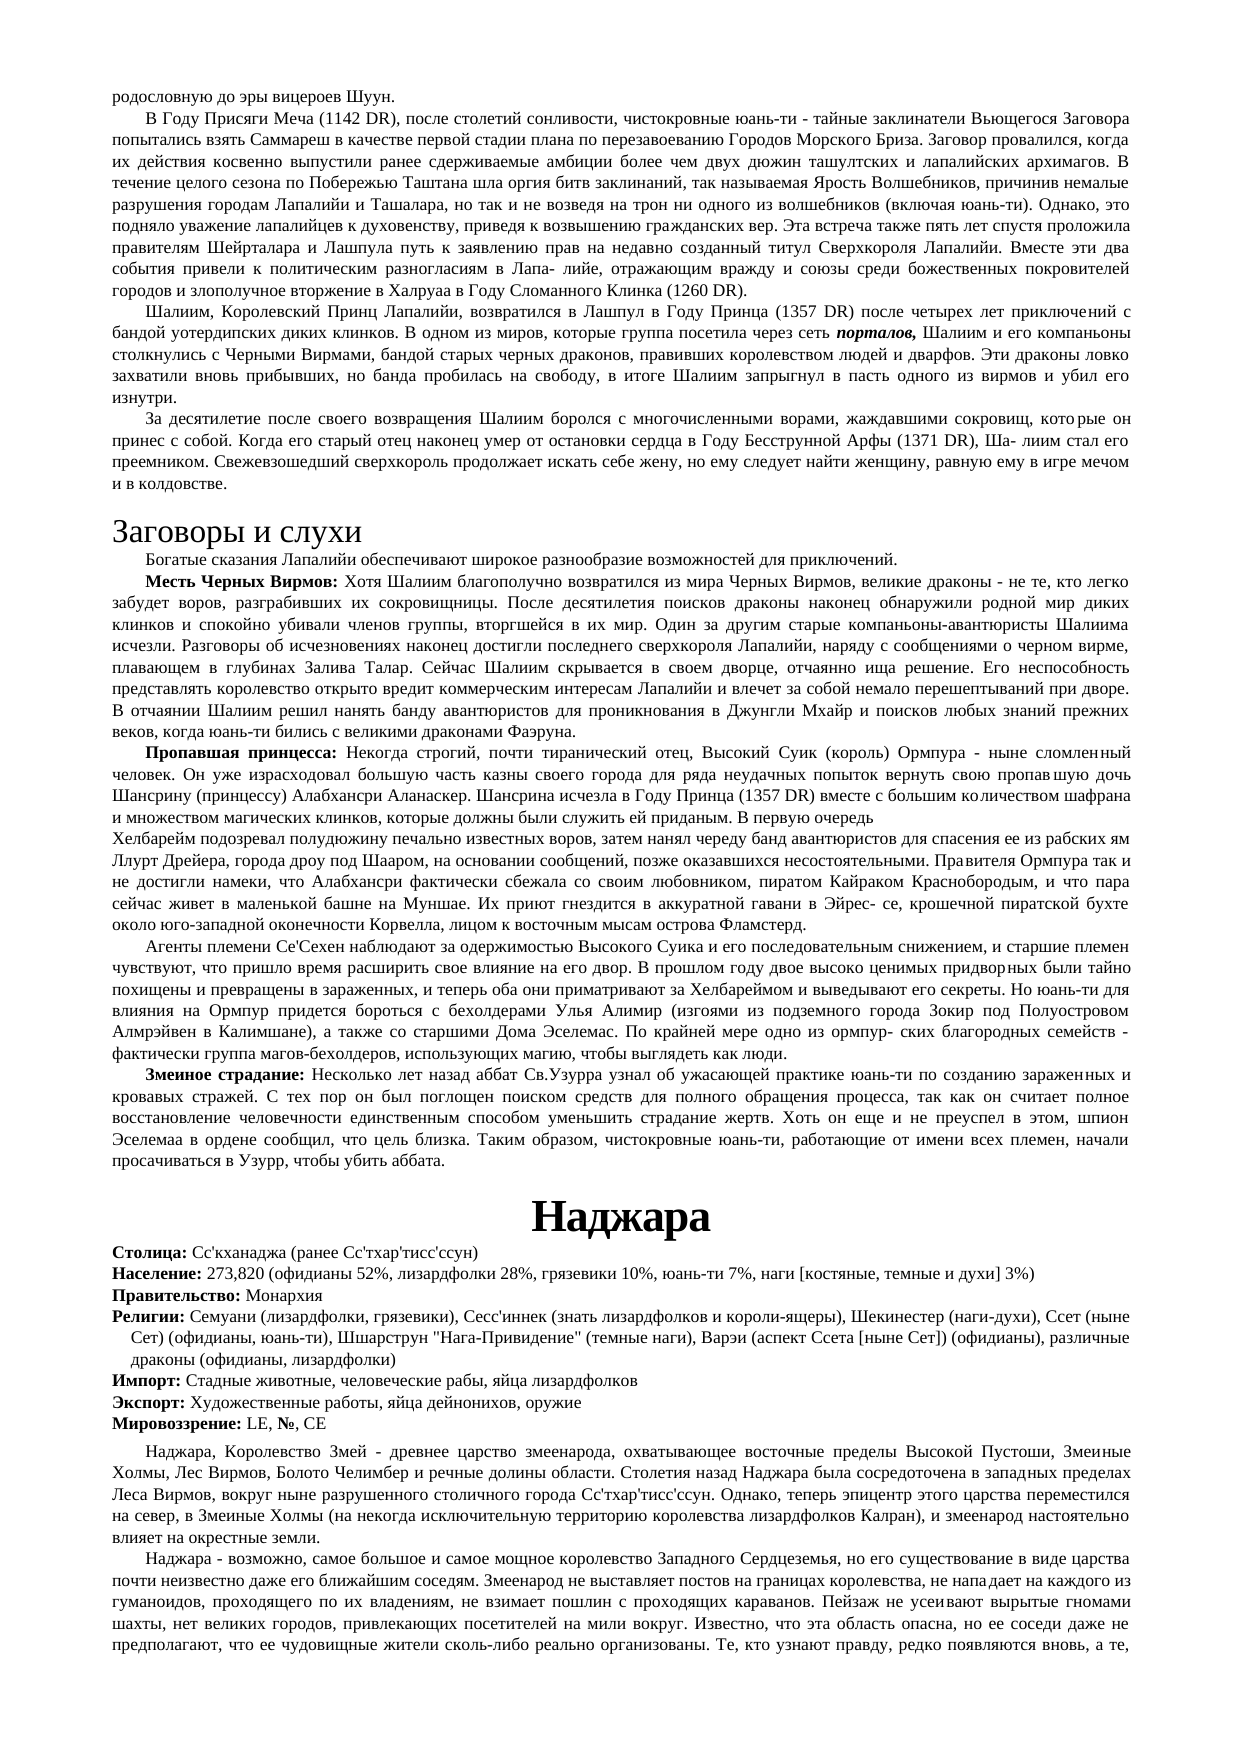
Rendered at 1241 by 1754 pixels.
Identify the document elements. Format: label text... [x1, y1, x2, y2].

text В Году Присяги Меча (1142 DR), после столетий сонливости, чистокровные юань-ти - тайные заклинатели Вьющегося Заговора попытались взять Саммареш в качестве первой стадии плана по перезавоеванию Городов Морского Бриза. Заговор провалился, когда их действия косвенно выпустили ранее сдерживаемые амбиции более чем двух дюжин ташултских и лапалийских архимагов. В течение целого сезона по Побережью Таштана шла оргия битв заклинаний, так называемая Ярость Волшебников, причинив немалые разрушения городам Лапалийи и Ташалара, но так и не возведя на трон ни одного из волшебников (включая юань-ти). Однако, это подняло уважение лапалийцев к духовенству, приведя к возвышению гражданских вер. Эта встреча также пять лет спустя проложила правителям Шейрталара и Лашпула путь к заявлению прав на недавно созданный титул Сверхкороля Лапалийи. Вместе эти два события привели к политическим разногласиям в Лапа- лийе, отражающим вражду и союзы среди божественных покровителей городов и злополучное вторжение в Халруаа в Году Сломанного Клинка (1260 DR). [112, 107, 1131, 300]
text Агенты племени Се'Сехен наблюдают за одержимостью Высокого Суика и его последовательным снижением, и старшие племен чувствуют, что пришло время расширить свое влияние на его двор. В прошлом году двое высоко ценимых придворных были тайно похищены и превращены в зараженных, и теперь оба они приматривают за Хелбареймом и выведывают его секреты. Но юань-ти для влияния на Ормпур придется бороться с бехолдерами Улья Алимир (изгоями из подземного города Зокир под Полуостровом Алмрэйвен в Калимшане), а также со старшими Дома Эселемас. По крайней мере одно из ормпур- ских благородных семейств - фактически группа магов-бехолдеров, использующих магию, чтобы выглядеть как люди. [112, 935, 1131, 1064]
text Богатые сказания Лапалийи обеспечивают широкое разнообразие возможностей для приключений. [112, 549, 1131, 570]
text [112, 86, 1131, 107]
text Пропавшая принцесса: Некогда строгий, почти тиранический отец, Высокий Суик (король) Ормпура - ныне сломленный человек. Он уже израсходовал большую часть казны своего города для ряда неудачных попыток вернуть свою пропавшую дочь Шансрину (принцессу) Алабхансри Аланаскер. Шансрина исчезла в Году Принца (1357 DR) вместе с большим количеством шафрана и множеством магических клинков, которые должны были служить ей приданым. В первую очередь [112, 742, 1131, 828]
text Наджара [112, 1195, 1131, 1241]
text Религии: Семуани (лизардфолки, грязевики), Сесс'иннек (знать лизардфолков и короли-ящеры), Шекинестер (наги-духи), Ссет (ныне Сет) (офидианы, юань-ти), Шшарструн "Нага-Привидение" (темные наги), Варэи (аспект Ссета [ныне Сет]) (офидианы), различные драконы (офидианы, лизардфолки) [112, 1305, 1131, 1370]
text За десятилетие после своего возвращения Шалиим боролся с многочисленными ворами, жаждавшими сокровищ, которые он принес с собой. Когда его старый отец наконец умер от остановки сердца в Году Бесструнной Арфы (1371 DR), Ша- лиим стал его преемником. Свежевзошедший сверхкороль продолжает искать себе жену, но ему следует найти женщину, равную ему в игре мечом и в колдовстве. [112, 408, 1131, 493]
text Импорт: Стадные животные, человеческие рабы, яйца лизардфолков Экспорт: Художественные работы, яйца дейнонихов, оружие Мировоззрение: LE, №, СЕ [112, 1370, 679, 1434]
text Наджара, Королевство Змей - древнее царство змеенарода, охватывающее восточные пределы Высокой Пустоши, Змеиные Холмы, Лес Вирмов, Болото Челимбер и речные долины области. Столетия назад Наджара была сосредоточена в западных пределах Леса Вирмов, вокруг ныне разрушенного столичного города Сс'тхар'тисс'ссун. Однако, теперь эпицентр этого царства переместился на север, в Змеиные Холмы (на некогда исключительную территорию королевства лизардфолков Калран), и змеенарод настоятельно влияет на окрестные земли. [112, 1440, 1131, 1548]
text Хелбарейм подозревал полудюжину печально известных воров, затем нанял череду банд авантюристов для спасения ее из рабских ям Ллурт Дрейера, города дроу под Шааром, на основании сообщений, позже оказавшихся несостоятельными. Правителя Ормпура так и не достигли намеки, что Алабхансри фактически сбежала со своим любовником, пиратом Кайраком Краснобородым, и что пара сейчас живет в маленькой башне на Муншае. Их приют гнездится в аккуратной гавани в Эйрес- се, крошечной пиратской бухте около юго-западной оконечности Корвелла, лицом к восточным мысам острова Фламстерд. [112, 828, 1131, 935]
text Столица: Сс'кханаджа (ранее Сс'тхар'тисс'ссун) [112, 1241, 1131, 1262]
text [112, 1548, 1131, 1655]
text Население: 273,820 (офидианы 52%, лизардфолки 28%, грязевики 10%, юань-ти 7%, наги [костяные, темные и духи] 3%) Правительство: Монархия [112, 1262, 1131, 1305]
text Заговоры и слухи [112, 515, 1131, 549]
text Шалиим, Королевский Принц Лапалийи, возвратился в Лашпул в Году Принца (1357 DR) после четырех лет приключений с бандой уотердипских диких клинков. В одном из миров, которые группа посетила через сеть порталов, Шалиим и его компаньоны столкнулись с Черными Вирмами, бандой старых черных драконов, правивших королевством людей и дварфов. Эти драконы ловко захватили вновь прибывших, но банда пробилась на свободу, в итоге Шалиим запрыгнул в пасть одного из вирмов и убил его изнутри. [112, 300, 1131, 408]
text Змеиное страдание: Несколько лет назад аббат Св.Узурра узнал об ужасающей практике юань-ти по созданию зараженных и кровавых стражей. С тех пор он был поглощен поиском средств для полного обращения процесса, так как он считает полное восстановление человечности единственным способом уменьшить страдание жертв. Хоть он еще и не преуспел в этом, шпион Эселемаа в ордене сообщил, что цель близка. Таким образом, чистокровные юань-ти, работающие от имени всех племен, начали просачиваться в Узурр, чтобы убить аббата. [112, 1064, 1131, 1171]
text Месть Черных Вирмов: Хотя Шалиим благополучно возвратился из мира Черных Вирмов, великие драконы - не те, кто легко забудет воров, разграбивших их сокровищницы. После десятилетия поисков драконы наконец обнаружили родной мир диких клинков и спокойно убивали членов группы, вторгшейся в их мир. Один за другим старые компаньоны-авантюристы Шалиима исчезли. Разговоры об исчезновениях наконец достигли последнего сверхкороля Лапалийи, наряду с сообщениями о черном вирме, плавающем в глубинах Залива Талар. Сейчас Шалиим скрывается в своем дворце, отчаянно ища решение. Его неспособность представлять королевство открыто вредит коммерческим интересам Лапалийи и влечет за собой немало перешептываний при дворе. В отчаянии Шалиим решил нанять банду авантюристов для проникнования в Джунгли Мхайр и поисков любых знаний прежних веков, когда юань-ти бились с великими драконами Фаэруна. [112, 570, 1131, 742]
